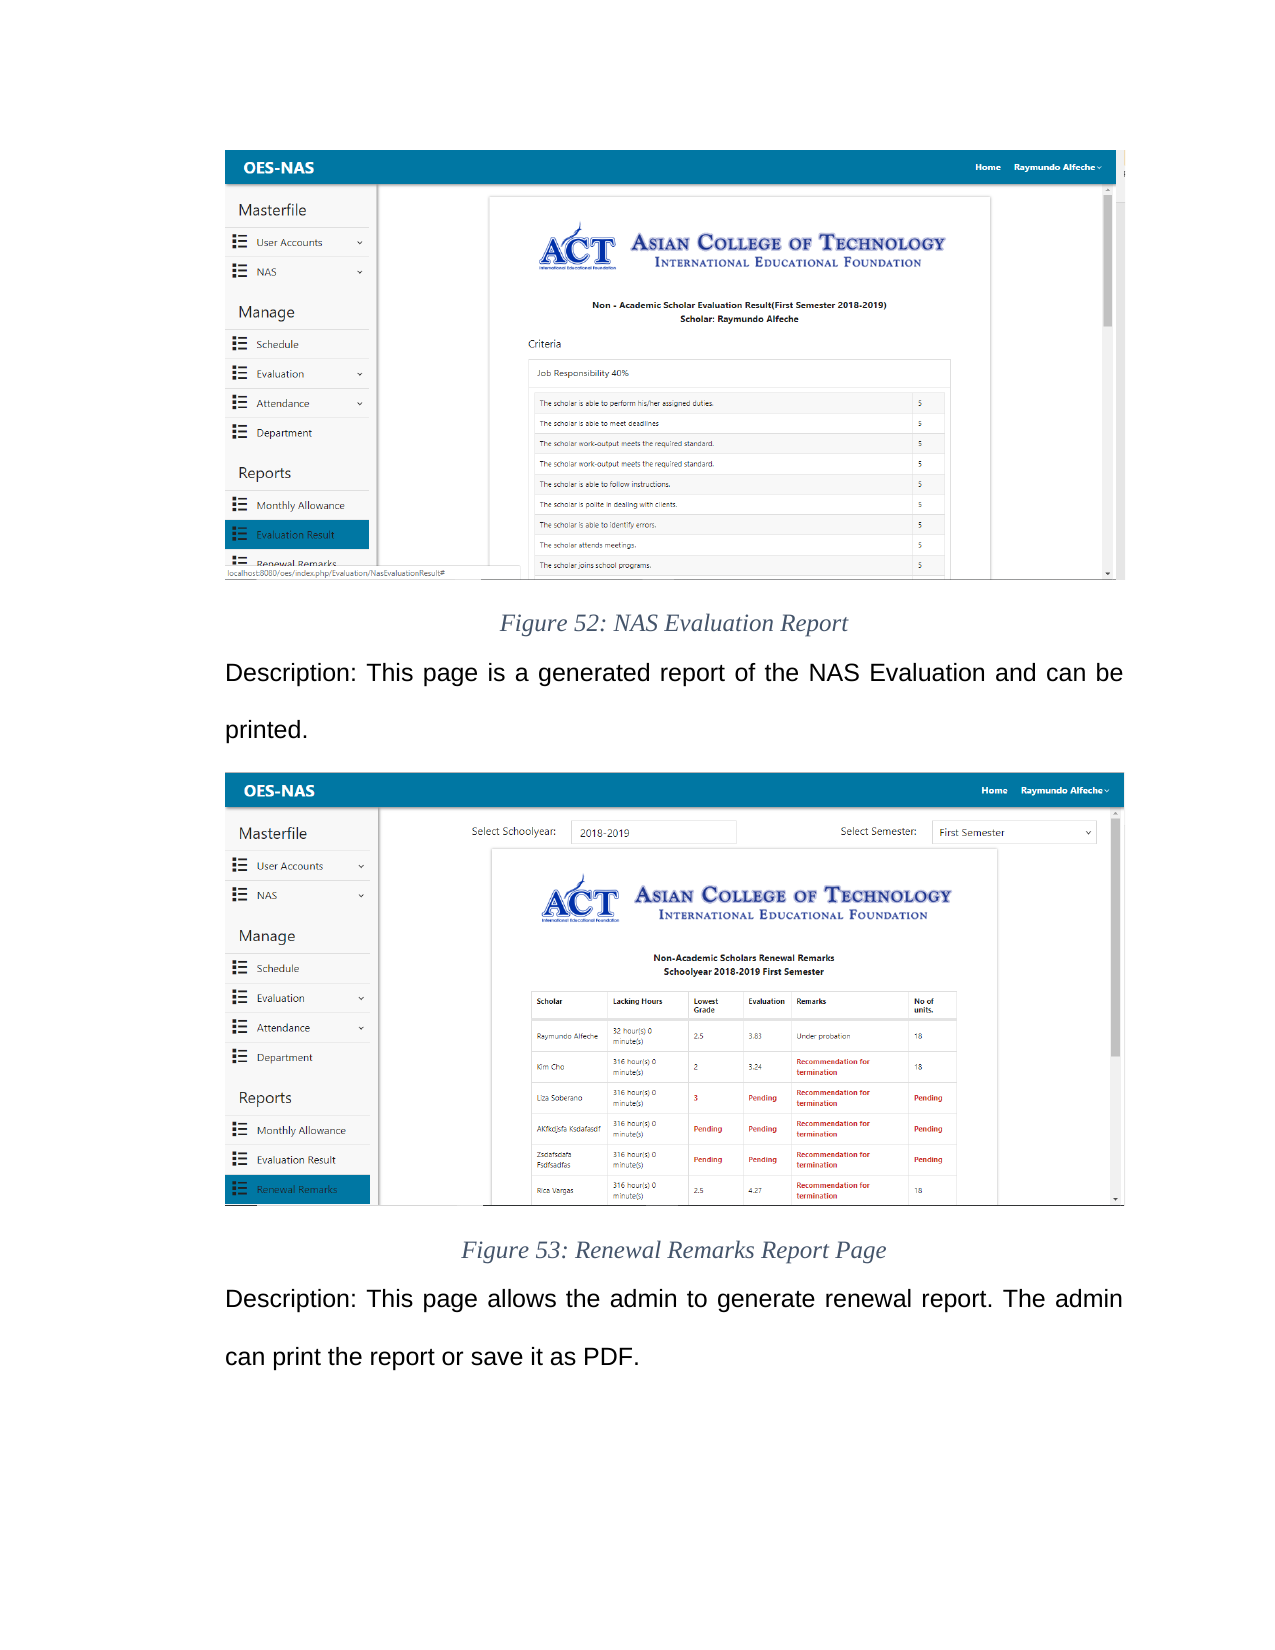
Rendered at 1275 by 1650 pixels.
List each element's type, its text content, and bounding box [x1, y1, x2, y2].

picture [295, 163, 311, 173]
picture [266, 786, 273, 796]
picture [225, 150, 1125, 580]
picture [298, 786, 308, 796]
picture [282, 163, 286, 173]
text Description: This page is a generated report of the NAS Evaluation and can be printed. [225, 657, 1125, 744]
text Description: This page allows the admin to generate renewal report. The admin can print the report or save it as PDF. [225, 1284, 1125, 1371]
picture [244, 163, 254, 171]
text Figure 52: NAS Evaluation Report [225, 608, 1125, 637]
picture [258, 786, 263, 796]
picture [283, 786, 288, 796]
picture [307, 786, 314, 796]
text Figure 53: Renewal Remarks Report Page [225, 1235, 1125, 1263]
picture [287, 163, 292, 173]
picture [245, 786, 255, 796]
picture [254, 163, 264, 173]
picture [225, 808, 1125, 1206]
